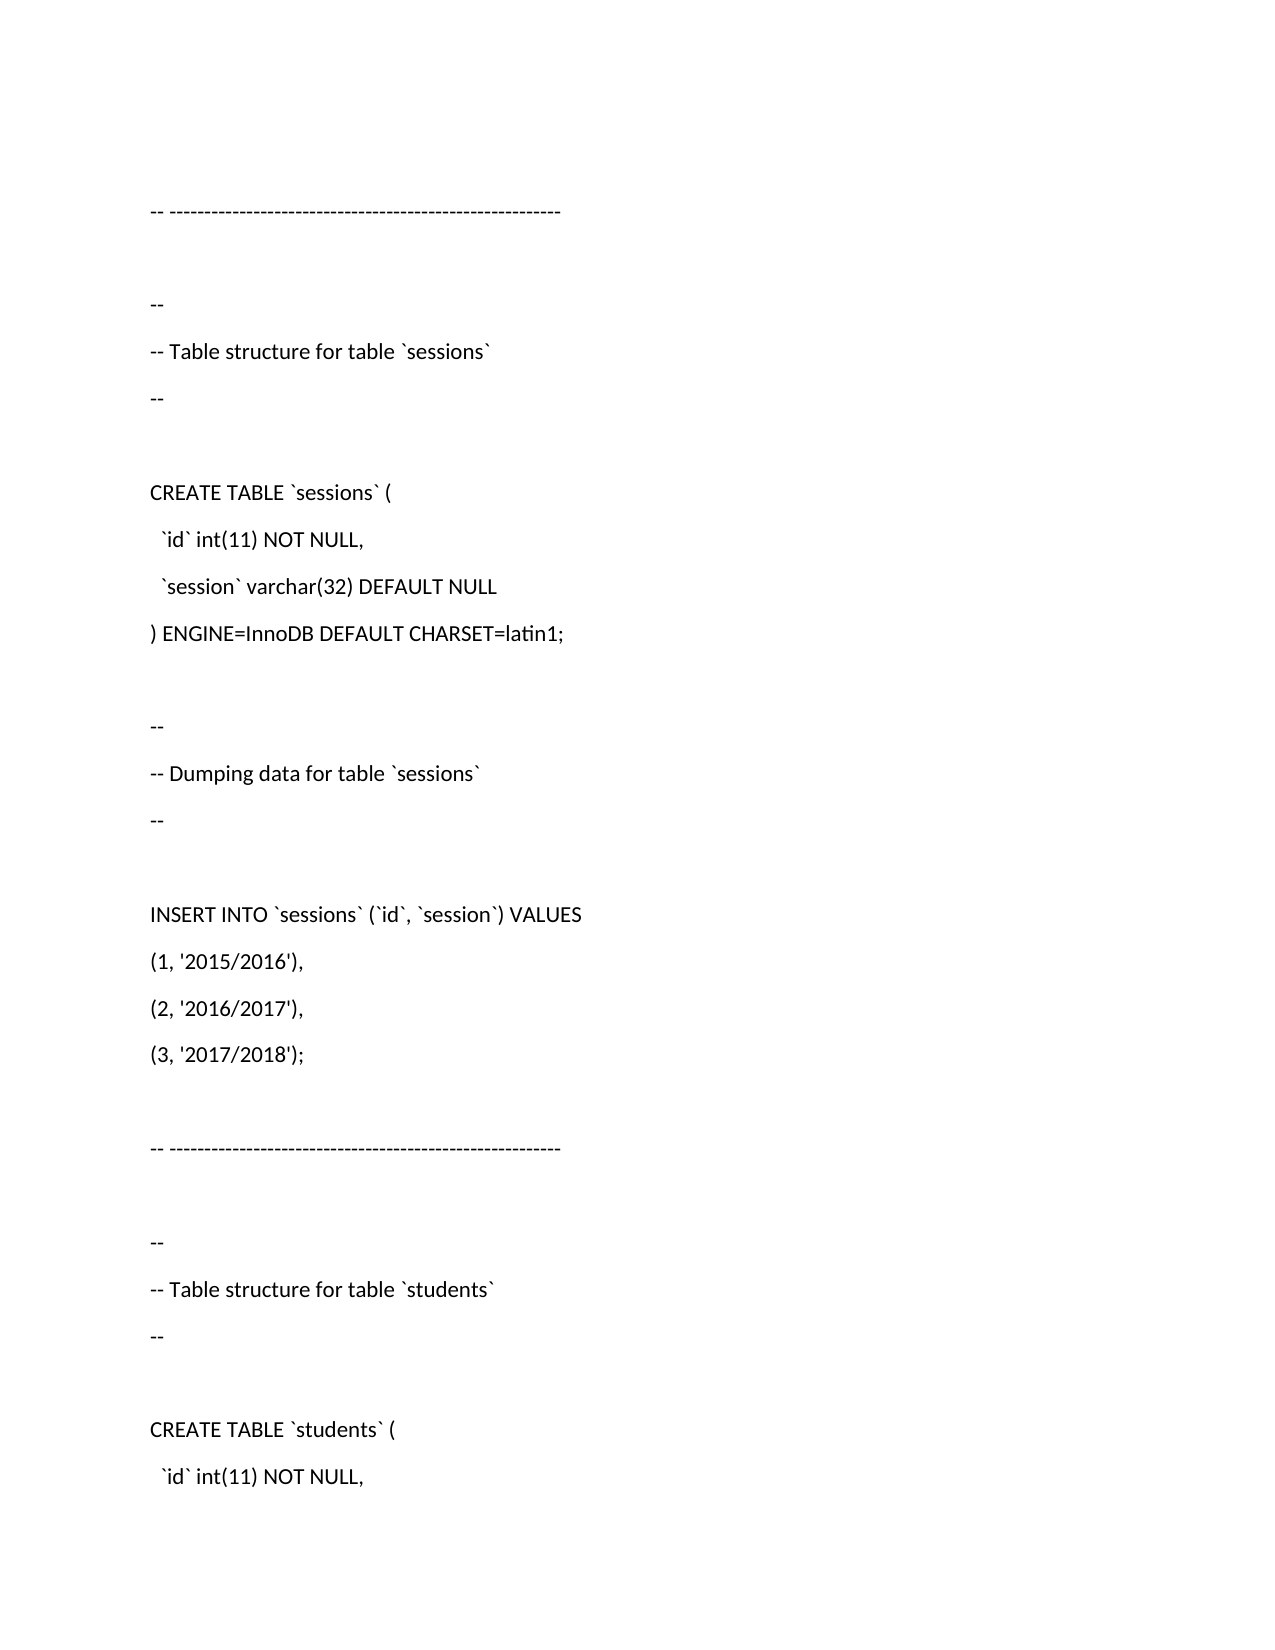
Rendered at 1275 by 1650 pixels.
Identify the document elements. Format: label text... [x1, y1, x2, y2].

text CREATE TABLE `sessions` ( [150, 478, 1125, 506]
text (2, '2016/2017'), [150, 994, 1125, 1022]
text INSERT INTO `sessions` (`id`, `session`) VALUES [150, 900, 1125, 928]
text -- [150, 712, 1125, 741]
text -- [150, 806, 1125, 834]
text -- Table structure for table `students` [150, 1275, 1125, 1303]
text `session` varchar(32) DEFAULT NULL [150, 572, 1125, 600]
text `id` int(11) NOT NULL, [150, 525, 1125, 553]
text ) ENGINE=InnoDB DEFAULT CHARSET=latin1; [150, 619, 1125, 647]
text -- [150, 291, 1125, 319]
text (1, '2015/2016'), [150, 947, 1125, 975]
text `id` int(11) NOT NULL, [150, 1462, 1125, 1491]
text -- [150, 384, 1125, 412]
text -- [150, 1322, 1125, 1350]
text -- -------------------------------------------------------- [150, 197, 1125, 225]
text -- Dumping data for table `sessions` [150, 759, 1125, 787]
text CREATE TABLE `students` ( [150, 1416, 1125, 1444]
text -- [150, 1228, 1125, 1256]
text (3, '2017/2018'); [150, 1041, 1125, 1069]
text -- -------------------------------------------------------- [150, 1134, 1125, 1162]
text -- Table structure for table `sessions` [150, 337, 1125, 366]
